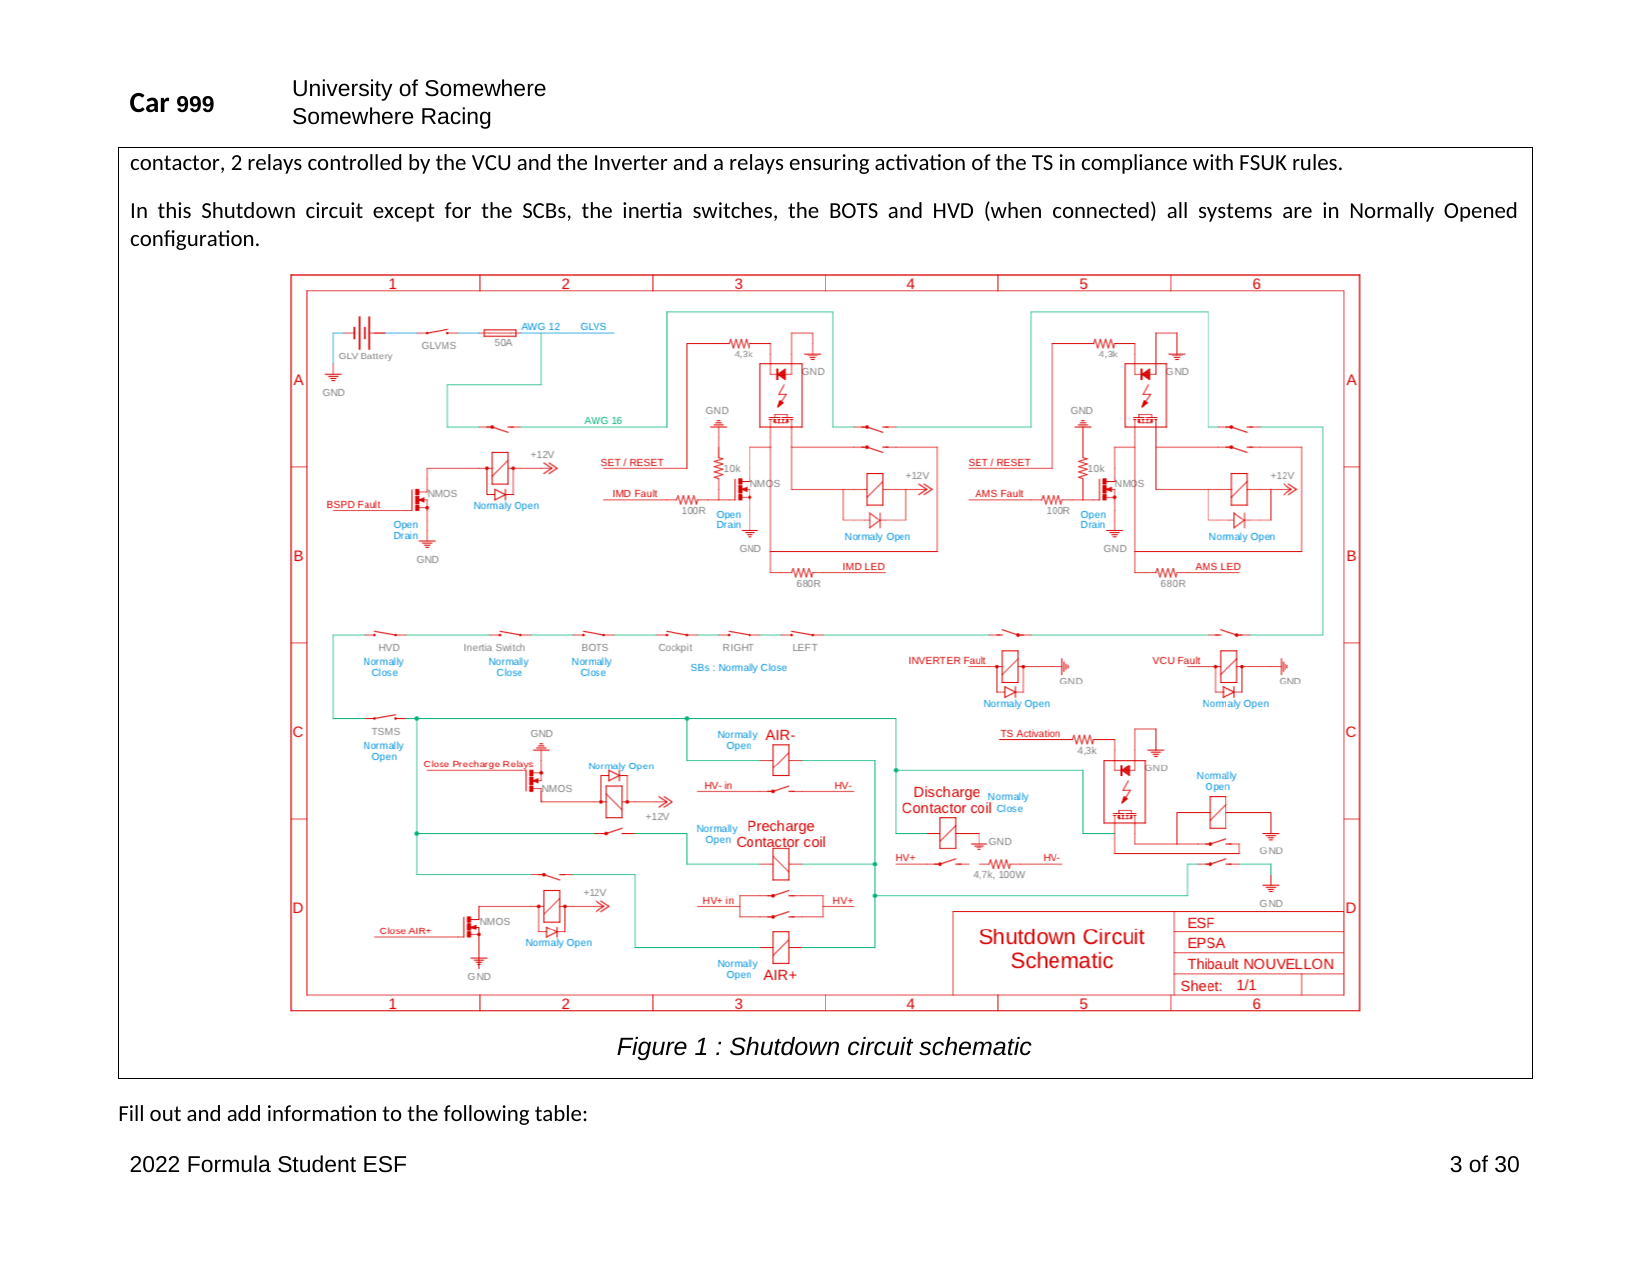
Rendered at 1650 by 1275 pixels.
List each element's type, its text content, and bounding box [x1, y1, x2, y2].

text Fill out and add information to the following table: [118, 1099, 1532, 1127]
picture [290, 273, 1362, 1012]
